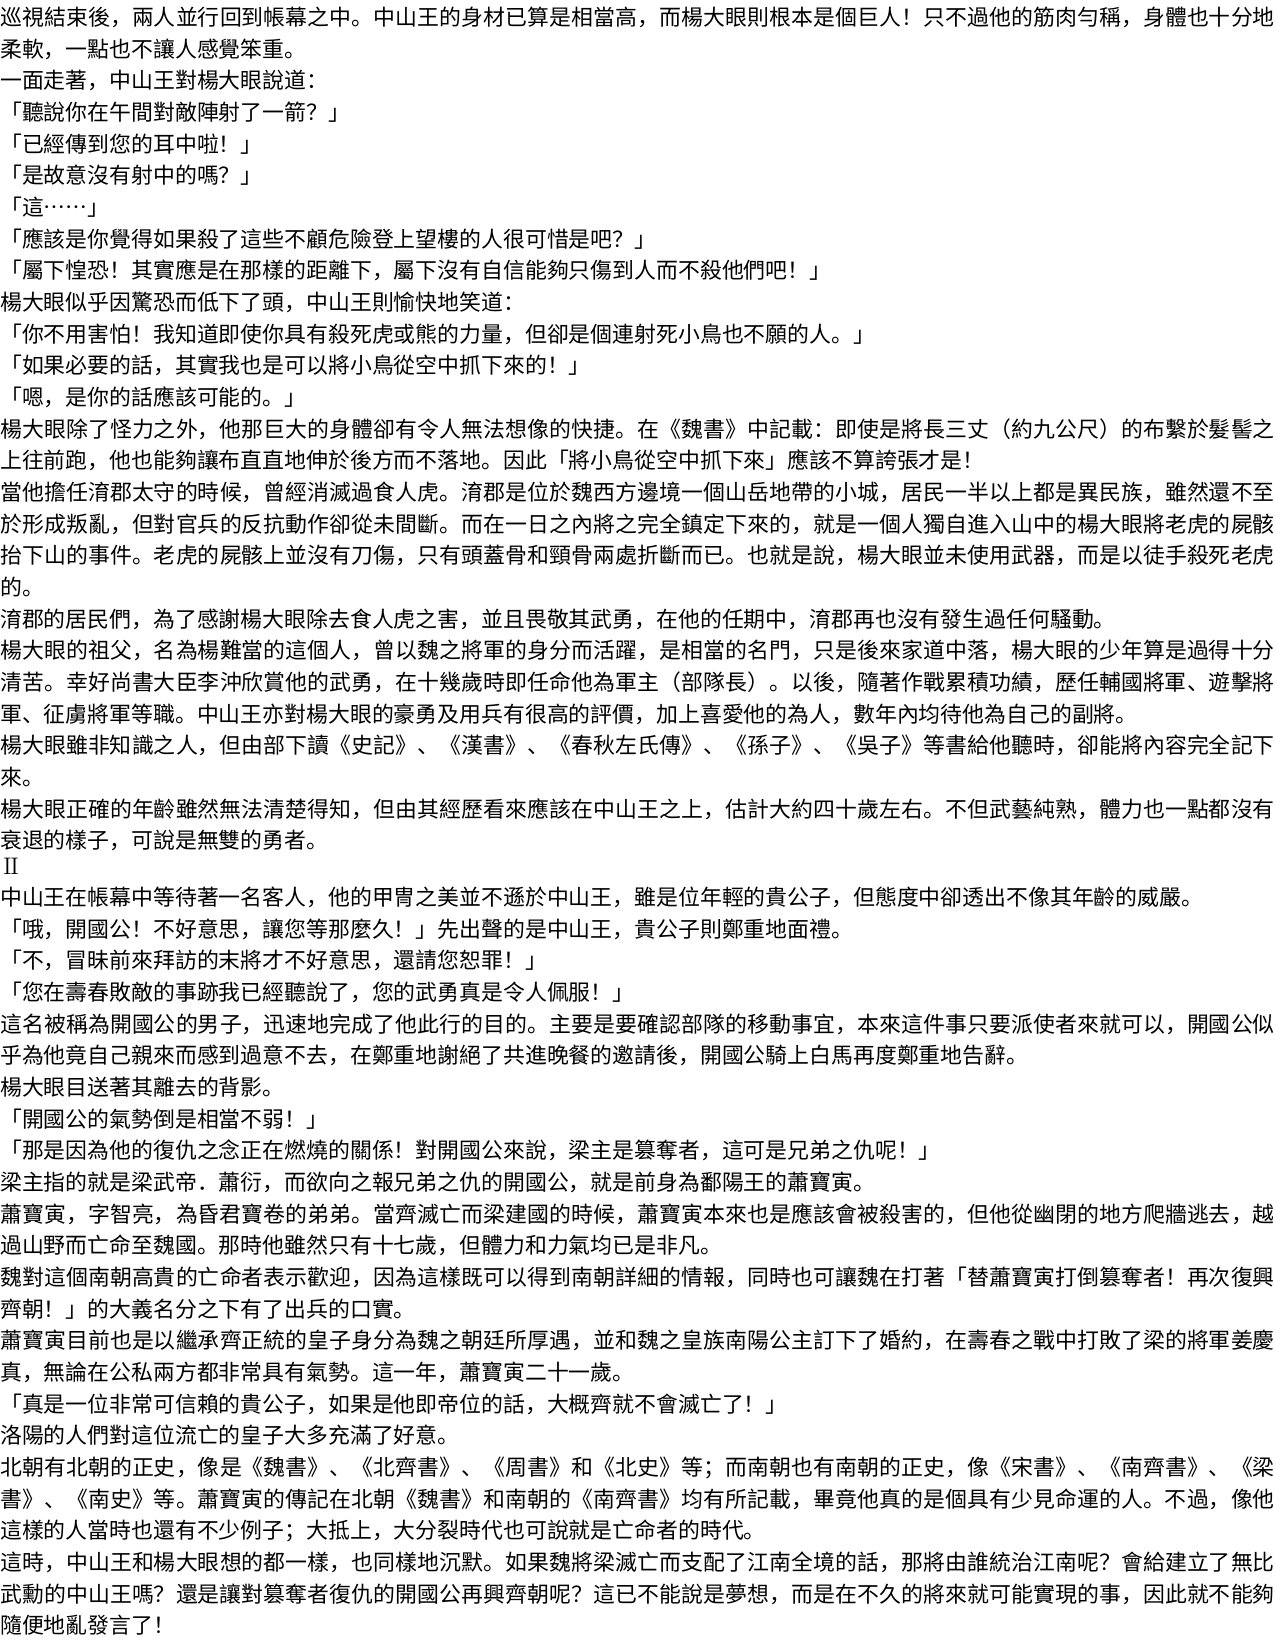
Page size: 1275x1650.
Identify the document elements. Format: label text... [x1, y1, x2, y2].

text 「屬下惶恐！其實應是在那樣的距離下，屬下沒有自信能夠只傷到人而不殺他們吧！」 [0, 253, 1275, 285]
text 當他擔任淯郡太守的時候，曾經消滅過食人虎。淯郡是位於魏西方邊境一個山岳地帶的小城，居民一半以上都是異民族，雖然還不至於形成叛亂，但對官兵的反抗動作卻從未間斷。而在一日之內將之完全鎮定下來的，就是一個人獨自進入山中的楊大眼將老虎的屍骸抬下山的事件。老虎的屍骸上並沒有刀傷，只有頭蓋骨和頸骨兩處折斷而已。也就是說，楊大眼並未使用武器，而是以徒手殺死老虎的。 [0, 475, 1275, 602]
text 淯郡的居民們，為了感謝楊大眼除去食人虎之害，並且畏敬其武勇，在他的任期中，淯郡再也沒有發生過任何騷動。 [0, 602, 1275, 633]
text 「不，冒昧前來拜訪的末將才不好意思，還請您恕罪！」 [0, 943, 1275, 975]
text 楊大眼目送著其離去的背影。 [0, 1070, 1275, 1102]
text 「嗯，是你的話應該可能的。」 [0, 380, 1275, 412]
text Ⅱ [0, 855, 1275, 880]
text 「聽說你在午間對敵陣射了一箭？」 [0, 95, 1275, 127]
text 蕭寶寅目前也是以繼承齊正統的皇子身分為魏之朝廷所厚遇，並和魏之皇族南陽公主訂下了婚約，在壽春之戰中打敗了梁的將軍姜慶真，無論在公私兩方都非常具有氣勢。這一年，蕭寶寅二十一歲。 [0, 1323, 1275, 1387]
text 巡視結束後，兩人並行回到帳幕之中。中山王的身材已算是相當高，而楊大眼則根本是個巨人！只不過他的筋肉勻稱，身體也十分地柔軟，一點也不讓人感覺笨重。 [0, 0, 1275, 63]
text 楊大眼正確的年齡雖然無法清楚得知，但由其經歷看來應該在中山王之上，估計大約四十歲左右。不但武藝純熟，體力也一點都沒有衰退的樣子，可說是無雙的勇者。 [0, 792, 1275, 855]
text 這名被稱為開國公的男子，迅速地完成了他此行的目的。主要是要確認部隊的移動事宜，本來這件事只要派使者來就可以，開國公似乎為他竟自己親來而感到過意不去，在鄭重地謝絕了共進晚餐的邀請後，開國公騎上白馬再度鄭重地告辭。 [0, 1007, 1275, 1070]
text 魏對這個南朝高貴的亡命者表示歡迎，因為這樣既可以得到南朝詳細的情報，同時也可讓魏在打著「替蕭寶寅打倒篡奪者！再次復興齊朝！」的大義名分之下有了出兵的口實。 [0, 1260, 1275, 1323]
text 一面走著，中山王對楊大眼說道： [0, 63, 1275, 95]
text 「那是因為他的復仇之念正在燃燒的關係！對開國公來說，梁主是篡奪者，這可是兄弟之仇呢！」 [0, 1133, 1275, 1165]
text 「如果必要的話，其實我也是可以將小鳥從空中抓下來的！」 [0, 348, 1275, 380]
text 這時，中山王和楊大眼想的都一樣，也同樣地沉默。如果魏將梁滅亡而支配了江南全境的話，那將由誰統治江南呢？會給建立了無比武勳的中山王嗎？還是讓對篡奪者復仇的開國公再興齊朝呢？這已不能說是夢想，而是在不久的將來就可能實現的事，因此就不能夠隨便地亂發言了！ [0, 1545, 1275, 1640]
text 楊大眼似乎因驚恐而低下了頭，中山王則愉快地笑道： [0, 285, 1275, 317]
text 「您在壽春敗敵的事跡我已經聽說了，您的武勇真是令人佩服！」 [0, 975, 1275, 1007]
text 「這……」 [0, 190, 1275, 222]
text 「已經傳到您的耳中啦！」 [0, 127, 1275, 158]
text 「開國公的氣勢倒是相當不弱！」 [0, 1102, 1275, 1133]
text 蕭寶寅，字智亮，為昏君寶卷的弟弟。當齊滅亡而梁建國的時候，蕭寶寅本來也是應該會被殺害的，但他從幽閉的地方爬牆逃去，越過山野而亡命至魏國。那時他雖然只有十七歲，但體力和力氣均已是非凡。 [0, 1197, 1275, 1260]
text 「你不用害怕！我知道即使你具有殺死虎或熊的力量，但卻是個連射死小鳥也不願的人。」 [0, 317, 1275, 348]
text 「是故意沒有射中的嗎？」 [0, 158, 1275, 190]
text 北朝有北朝的正史，像是《魏書》、《北齊書》、《周書》和《北史》等；而南朝也有南朝的正史，像《宋書》、《南齊書》、《梁書》、《南史》等。蕭寶寅的傳記在北朝《魏書》和南朝的《南齊書》均有所記載，畢竟他真的是個具有少見命運的人。不過，像他這樣的人當時也還有不少例子；大抵上，大分裂時代也可說就是亡命者的時代。 [0, 1450, 1275, 1545]
text 梁主指的就是梁武帝．蕭衍，而欲向之報兄弟之仇的開國公，就是前身為鄱陽王的蕭寶寅。 [0, 1165, 1275, 1197]
text 中山王在帳幕中等待著一名客人，他的甲冑之美並不遜於中山王，雖是位年輕的貴公子，但態度中卻透出不像其年齡的威嚴。 [0, 880, 1275, 912]
text 洛陽的人們對這位流亡的皇子大多充滿了好意。 [0, 1418, 1275, 1450]
text 「真是一位非常可信賴的貴公子，如果是他即帝位的話，大概齊就不會滅亡了！」 [0, 1387, 1275, 1418]
text 「哦，開國公！不好意思，讓您等那麼久！」先出聲的是中山王，貴公子則鄭重地面禮。 [0, 912, 1275, 943]
text 「應該是你覺得如果殺了這些不顧危險登上望樓的人很可惜是吧？」 [0, 222, 1275, 253]
text 楊大眼雖非知識之人，但由部下讀《史記》、《漢書》、《春秋左氏傳》、《孫子》、《吳子》等書給他聽時，卻能將內容完全記下來。 [0, 728, 1275, 792]
text 楊大眼的祖父，名為楊難當的這個人，曾以魏之將軍的身分而活躍，是相當的名門，只是後來家道中落，楊大眼的少年算是過得十分清苦。幸好尚書大臣李沖欣賞他的武勇，在十幾歲時即任命他為軍主（部隊長）。以後，隨著作戰累積功績，歷任輔國將軍、遊擊將軍、征虜將軍等職。中山王亦對楊大眼的豪勇及用兵有很高的評價，加上喜愛他的為人，數年內均待他為自己的副將。 [0, 633, 1275, 728]
text 楊大眼除了怪力之外，他那巨大的身體卻有令人無法想像的快捷。在《魏書》中記載：即使是將長三丈（約九公尺）的布繫於髮髻之上往前跑，他也能夠讓布直直地伸於後方而不落地。因此「將小鳥從空中抓下來」應該不算誇張才是！ [0, 412, 1275, 475]
